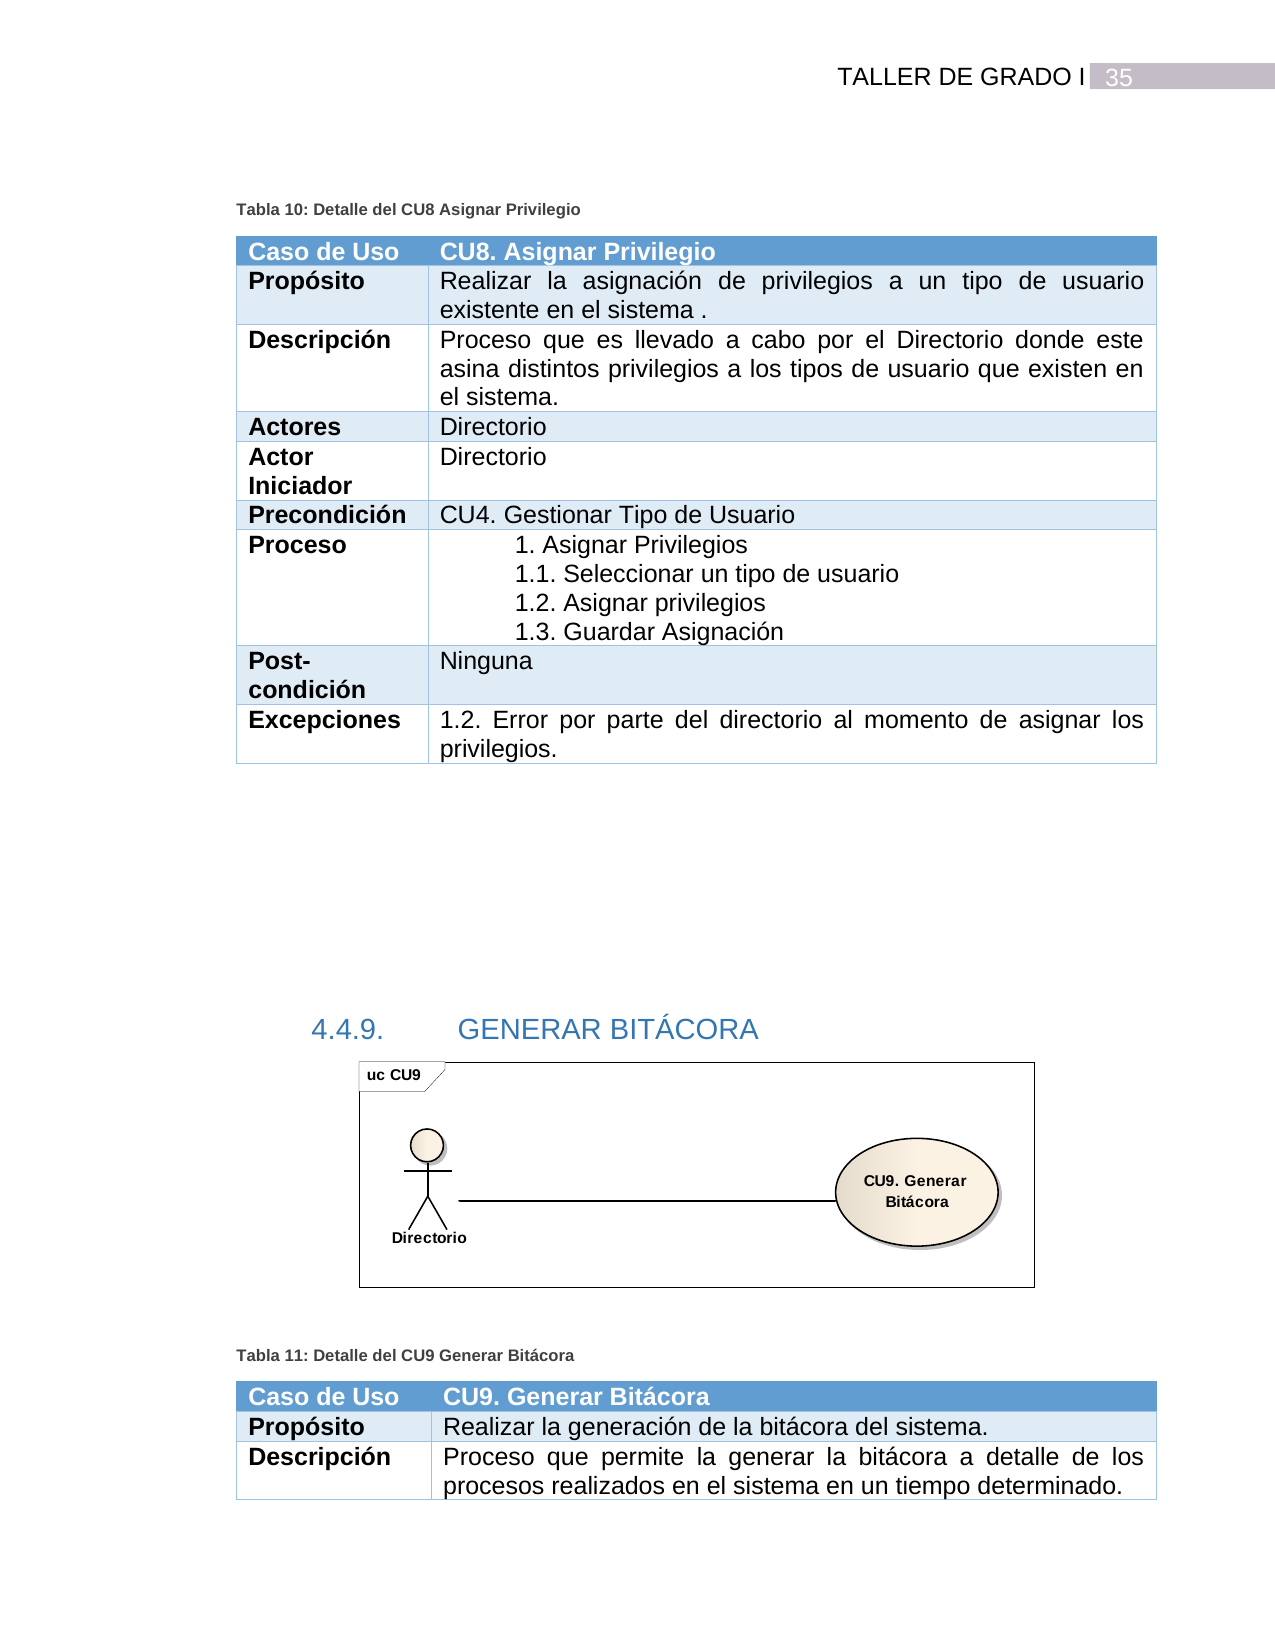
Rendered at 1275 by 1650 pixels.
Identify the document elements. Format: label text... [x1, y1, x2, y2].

table_cell Proceso que permite la generar la bitácora a detalle de los procesos realizados en el sistema en un tiempo determinado. [432, 1442, 1156, 1499]
table_header Caso de Uso [237, 1382, 431, 1411]
table_cell Proceso [237, 530, 428, 645]
text Tabla 10: Detalle del CU8 Asignar Privilegio [236, 200, 1157, 219]
table_cell Realizar la asignación de privilegios a un tipo de usuario existente en el sistema . [429, 266, 1156, 324]
table_cell CU4. Gestionar Tipo de Usuario [429, 501, 1156, 529]
table_cell Actores [237, 412, 428, 441]
table_cell Excepciones [237, 705, 428, 762]
table_cell Propósito [237, 1412, 431, 1441]
table_cell Propósito [237, 266, 428, 324]
table_cell 1.2. Error por parte del directorio al momento de asignar los privilegios. [429, 705, 1156, 762]
table_header CU8. Asignar Privilegio [429, 237, 1156, 265]
table_cell 1. Asignar Privilegios 1.1. Seleccionar un tipo de usuario 1.2. Asignar privilegios 1.3. Guardar Asignación [429, 530, 1156, 645]
table_cell Precondición [237, 501, 428, 529]
table_cell Directorio [429, 442, 1156, 499]
table_header Caso de Uso [237, 237, 428, 265]
table_cell Descripción [237, 325, 428, 411]
subtitle GENERAR BITÁCORA [301, 1012, 1157, 1045]
table_cell Ninguna [429, 646, 1156, 704]
text Tabla 11: Detalle del CU9 Generar Bitácora [236, 1345, 1157, 1364]
table_cell Proceso que es llevado a cabo por el Directorio donde este asina distintos privilegios a los tipos de usuario que existen en el sistema. [429, 325, 1156, 411]
table_cell Post-condición [237, 646, 428, 704]
table_header CU9. Generar Bitácora [432, 1382, 1156, 1411]
table_cell Directorio [429, 412, 1156, 441]
table_cell Realizar la generación de la bitácora del sistema. [432, 1412, 1156, 1441]
table_cell Actor Iniciador [237, 442, 428, 499]
table_cell Descripción [237, 1442, 431, 1499]
